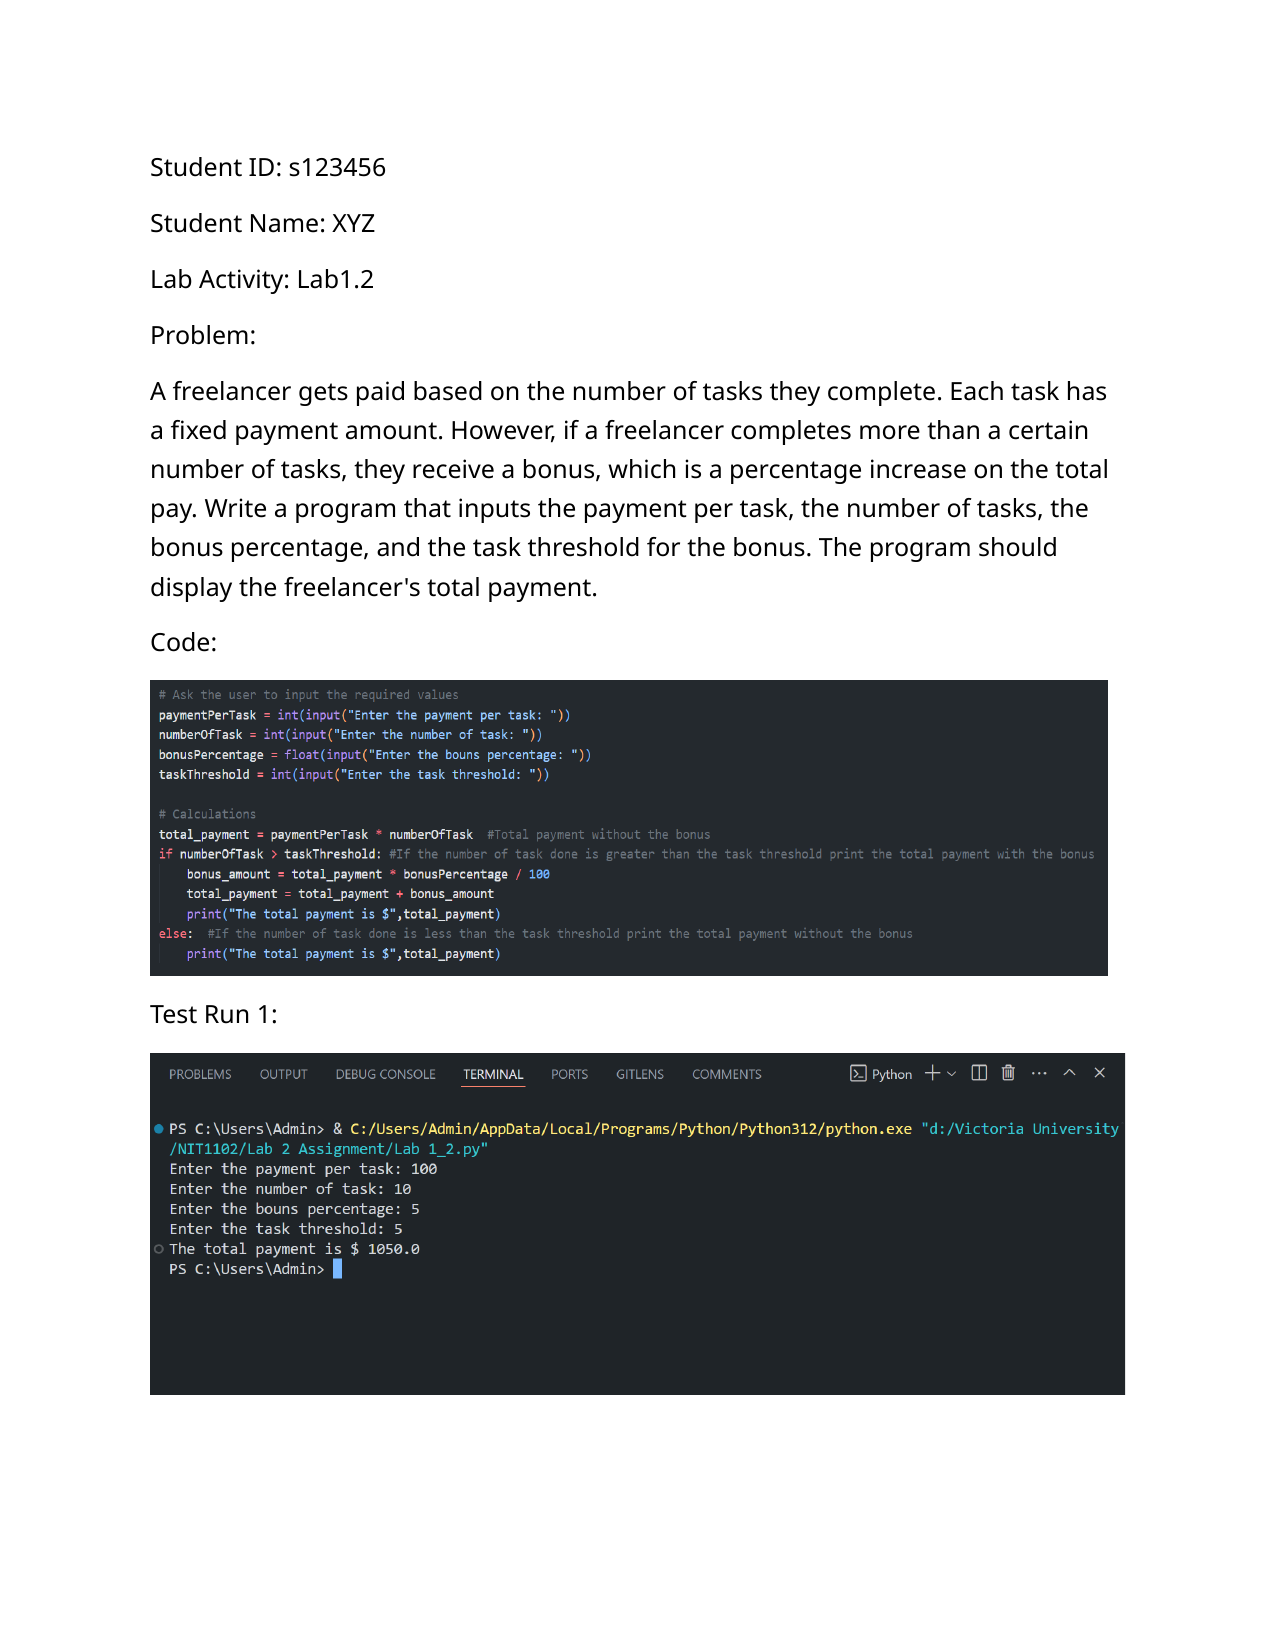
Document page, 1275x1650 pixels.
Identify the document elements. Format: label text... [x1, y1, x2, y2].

text A freelancer gets paid based on the number of tasks they complete. Each task has a fixed payment amount. However, if a freelancer completes more than a certain number of tasks, they receive a bonus, which is a percentage increase on the total pay. Write a program that inputs the payment per task, the number of tasks, the bonus percentage, and the task threshold for the bonus. The program should display the freelancer's total payment. [150, 373, 1125, 603]
text Problem: [150, 317, 1125, 352]
text Student Name: XYZ [150, 206, 1125, 240]
text Student ID: s123456 [150, 150, 1125, 184]
text Code: [150, 625, 1125, 659]
text Lab Activity: Lab1.2 [150, 262, 1125, 296]
picture [150, 1053, 1125, 1395]
picture [150, 680, 1108, 976]
text Test Run 1: [150, 997, 1125, 1031]
